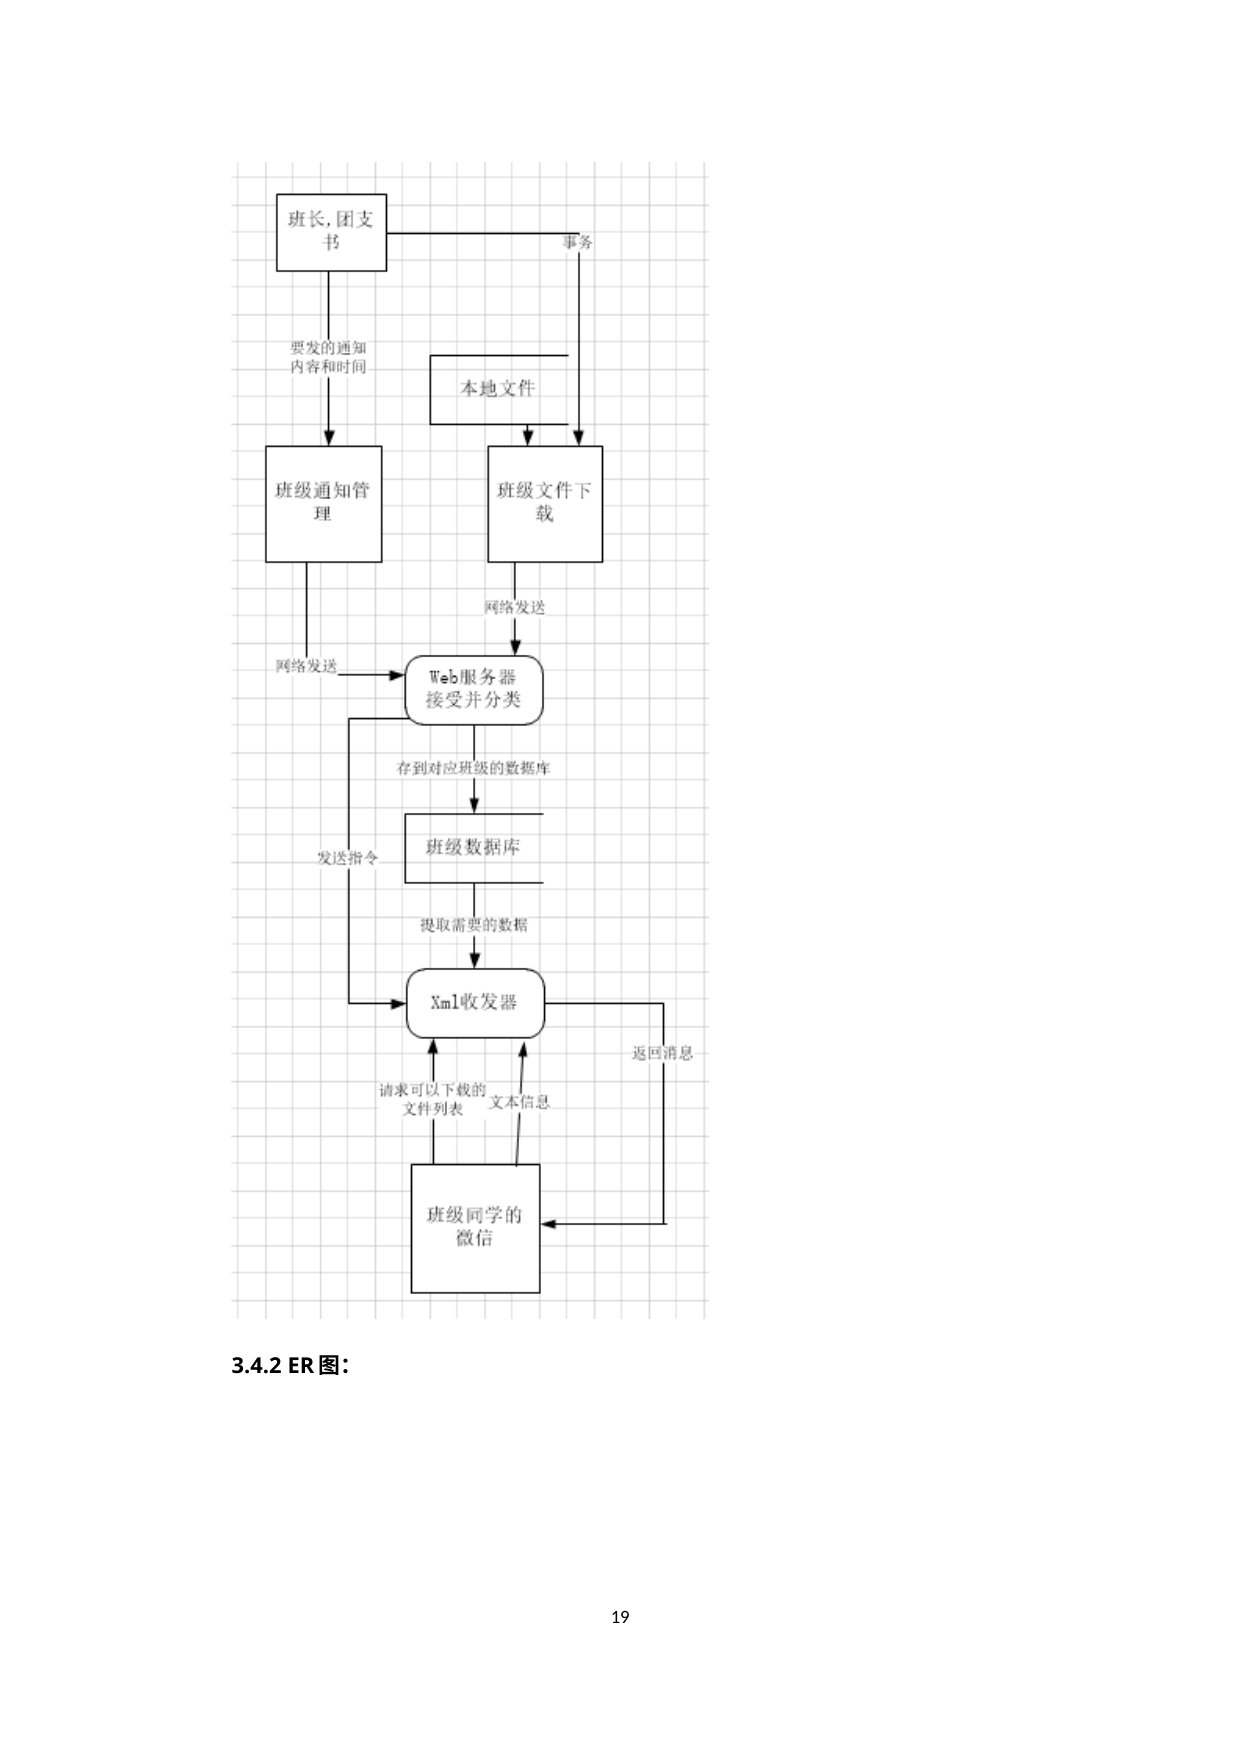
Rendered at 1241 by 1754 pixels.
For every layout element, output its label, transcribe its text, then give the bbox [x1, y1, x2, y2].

picture [231, 162, 710, 1319]
text 3.4.2 ER图： [187, 1348, 1053, 1380]
